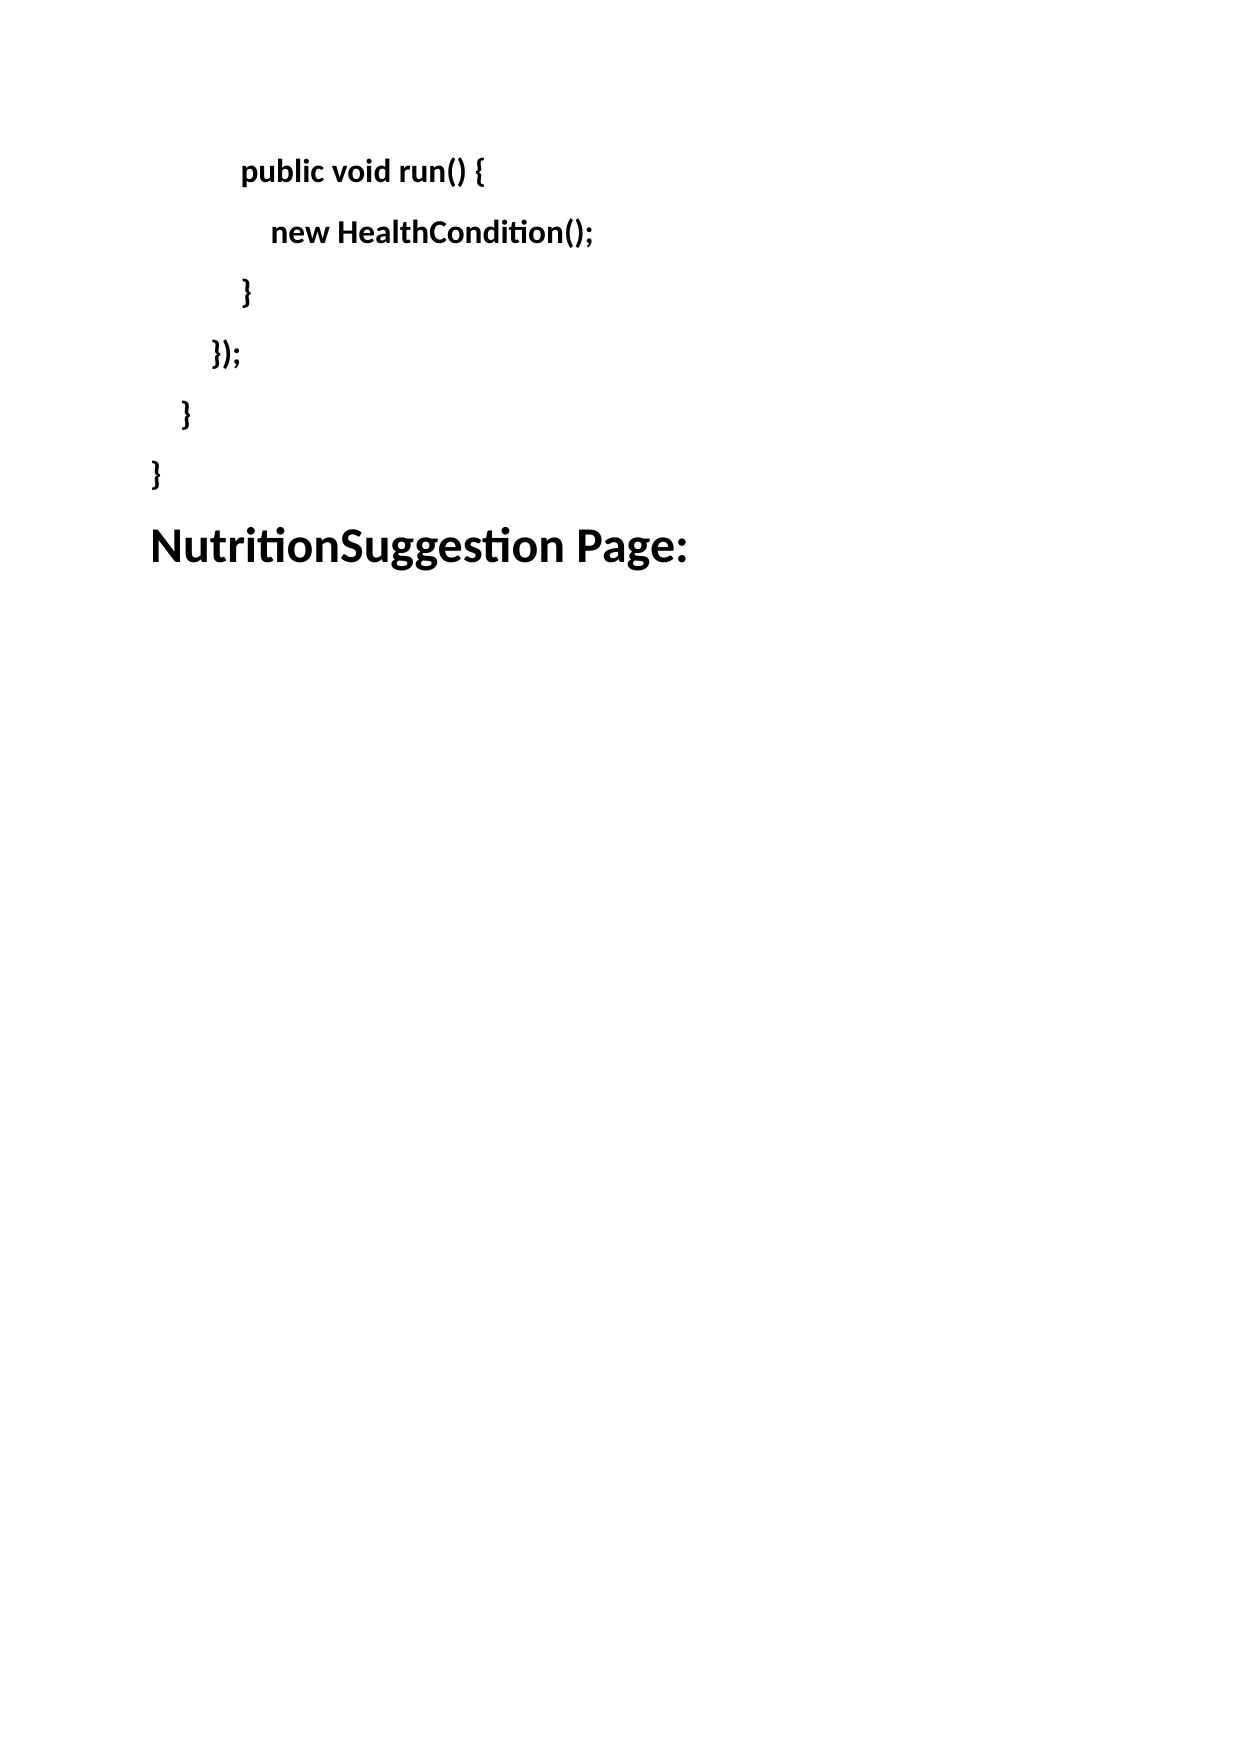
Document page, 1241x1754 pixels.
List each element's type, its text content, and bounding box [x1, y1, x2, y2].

text new HealthCondition(); [150, 211, 1090, 251]
text NutritionSuggestion Page: [150, 514, 1090, 575]
text }); [150, 332, 1090, 373]
text public void run() { [150, 150, 1090, 191]
text } [150, 271, 1090, 312]
text } [150, 453, 1090, 494]
text } [150, 392, 1090, 433]
